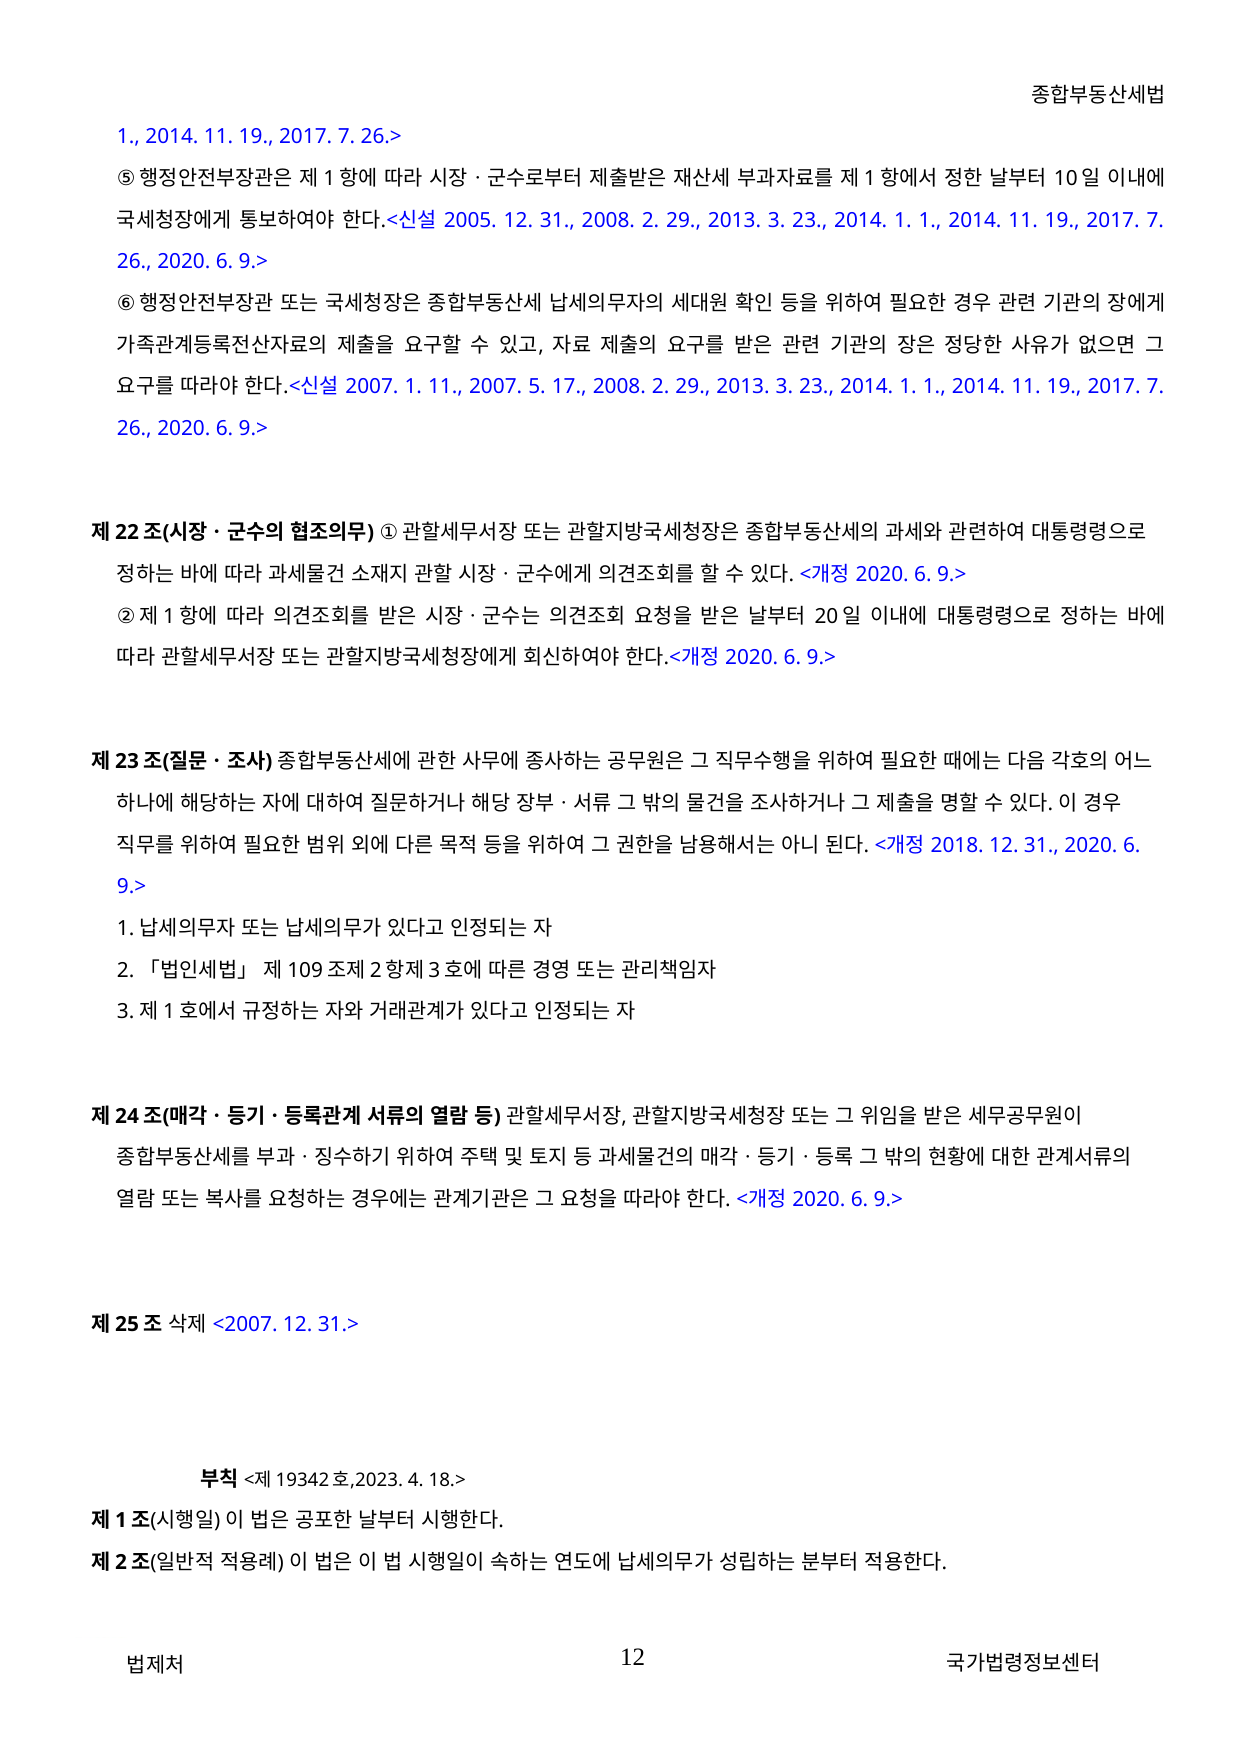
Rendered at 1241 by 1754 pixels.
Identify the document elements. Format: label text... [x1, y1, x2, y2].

text 제22조(시장ㆍ군수의 협조의무) ①관할세무서장 또는 관할지방국세청장은 종합부동산세의 과세와 관련하여 대통령령으로 정하는 바에 따라 과세물건 소재지 관할 시장ㆍ군수에게 의견조회를 할 수 있다. <개정 2020. 6. 9.> [92, 504, 1165, 587]
text 제1조(시행일) 이 법은 공포한 날부터 시행한다. [92, 1492, 1165, 1534]
text 제24조(매각ㆍ등기ㆍ등록관계 서류의 열람 등) 관할세무서장, 관할지방국세청장 또는 그 위임을 받은 세무공무원이 종합부동산세를 부과ㆍ징수하기 위하여 주택 및 토지 등 과세물건의 매각ㆍ등기ㆍ등록 그 밖의 현황에 대한 관계서류의 열람 또는 복사를 요청하는 경우에는 관계기관은 그 요청을 따라야 한다. <개정 2020. 6. 9.> [92, 1087, 1165, 1212]
text 2. 「법인세법」 제109조제2항제3호에 따른 경영 또는 관리책임자 [117, 942, 1165, 983]
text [117, 108, 1165, 150]
text ②제1항에 따라 의견조회를 받은 시장ㆍ군수는 의견조회 요청을 받은 날부터 20일 이내에 대통령령으로 정하는 바에 따라 관할세무서장 또는 관할지방국세청장에게 회신하여야 한다.<개정 2020. 6. 9.> [117, 587, 1165, 671]
text ⑤행정안전부장관은 제1항에 따라 시장ㆍ군수로부터 제출받은 재산세 부과자료를 제1항에서 정한 날부터 10일 이내에 국세청장에게 통보하여야 한다.<신설 2005. 12. 31., 2008. 2. 29., 2013. 3. 23., 2014. 1. 1., 2014. 11. 19., 2017. 7. 26., 2020. 6. 9.> [117, 150, 1165, 275]
text 제23조(질문ㆍ조사) 종합부동산세에 관한 사무에 종사하는 공무원은 그 직무수행을 위하여 필요한 때에는 다음 각호의 어느 하나에 해당하는 자에 대하여 질문하거나 해당 장부ㆍ서류 그 밖의 물건을 조사하거나 그 제출을 명할 수 있다. 이 경우 직무를 위하여 필요한 범위 외에 다른 목적 등을 위하여 그 권한을 남용해서는 아니 된다. <개정 2018. 12. 31., 2020. 6. 9.> [92, 733, 1165, 900]
text 제2조(일반적 적용례) 이 법은 이 법 시행일이 속하는 연도에 납세의무가 성립하는 분부터 적용한다. [92, 1534, 1165, 1576]
text 제25조 삭제 <2007. 12. 31.> [92, 1296, 1165, 1337]
text 3. 제1호에서 규정하는 자와 거래관계가 있다고 인정되는 자 [117, 983, 1165, 1025]
text 부칙 <제19342호,2023. 4. 18.> [200, 1459, 1165, 1492]
text 1. 납세의무자 또는 납세의무가 있다고 인정되는 자 [117, 900, 1165, 942]
text ⑥행정안전부장관 또는 국세청장은 종합부동산세 납세의무자의 세대원 확인 등을 위하여 필요한 경우 관련 기관의 장에게 가족관계등록전산자료의 제출을 요구할 수 있고, 자료 제출의 요구를 받은 관련 기관의 장은 정당한 사유가 없으면 그 요구를 따라야 한다.<신설 2007. 1. 11., 2007. 5. 17., 2008. 2. 29., 2013. 3. 23., 2014. 1. 1., 2014. 11. 19., 2017. 7. 26., 2020. 6. 9.> [117, 275, 1165, 442]
